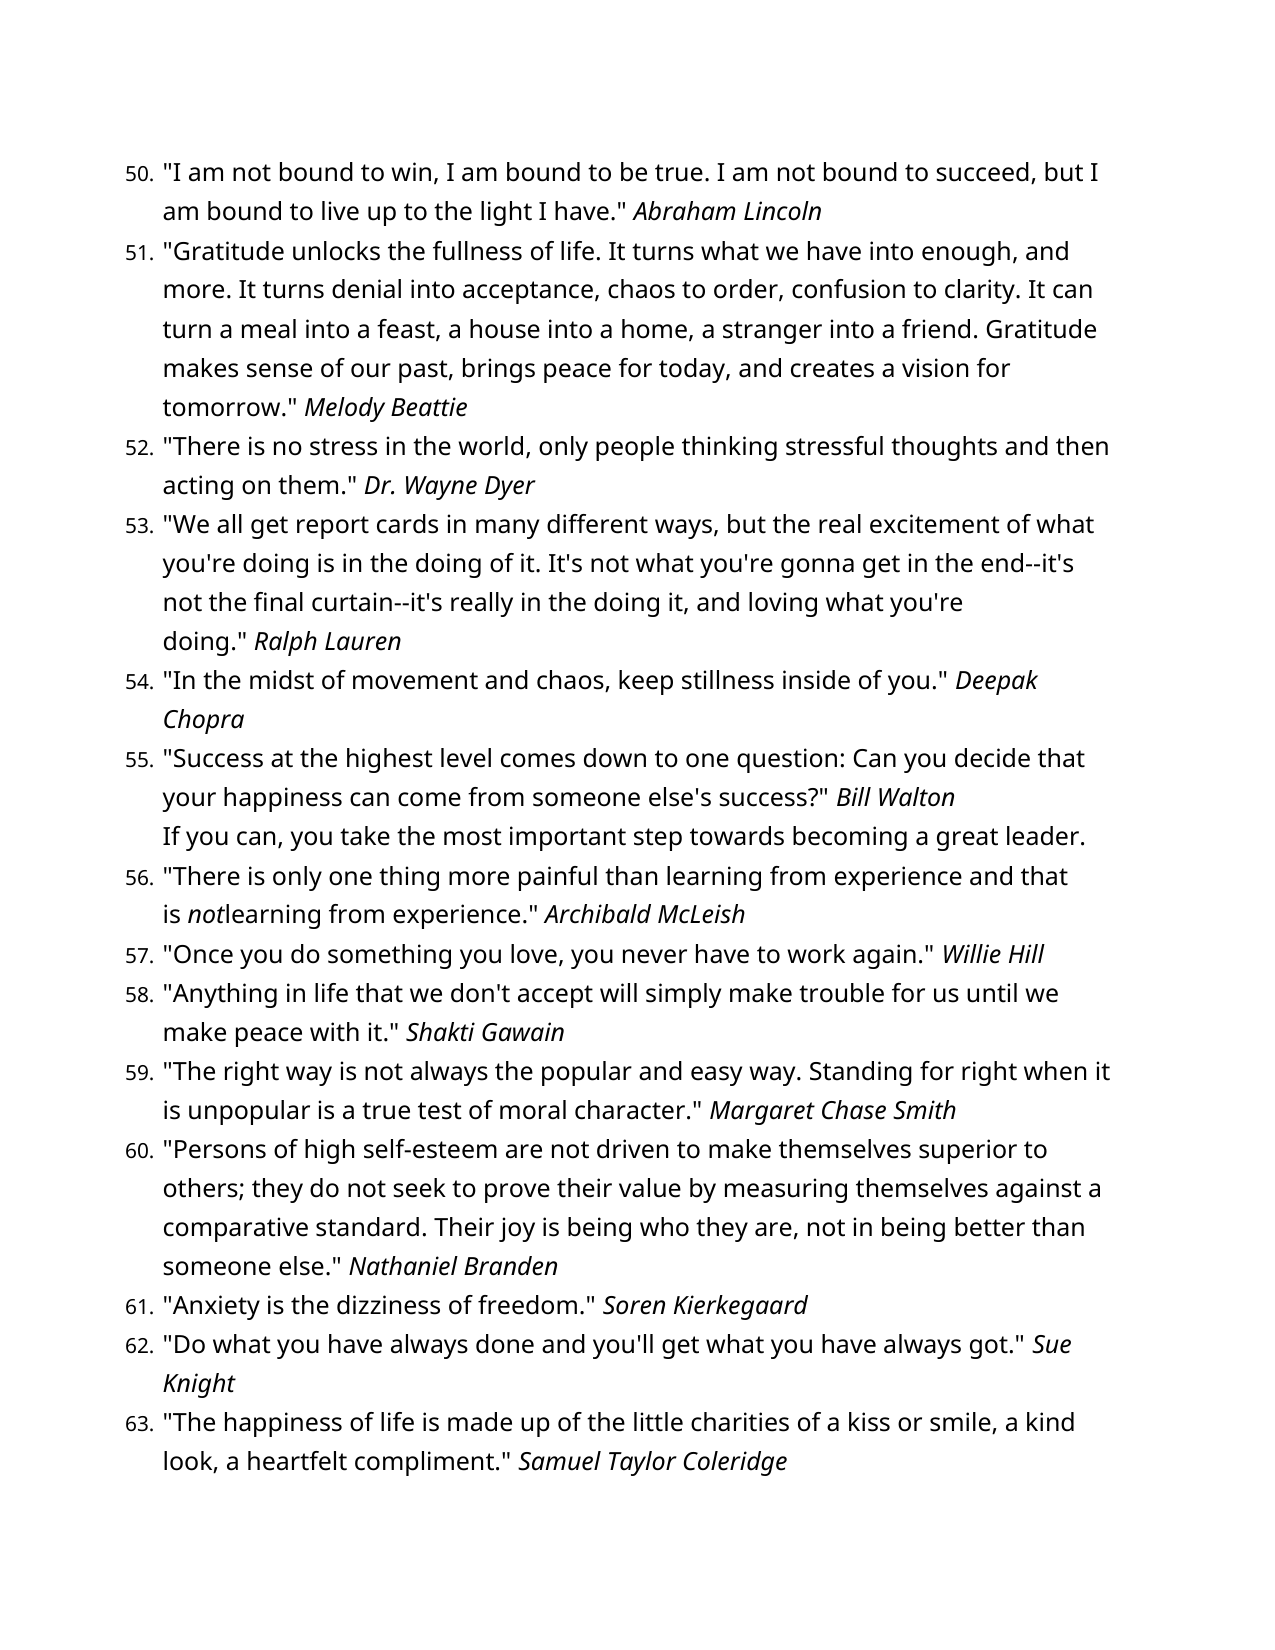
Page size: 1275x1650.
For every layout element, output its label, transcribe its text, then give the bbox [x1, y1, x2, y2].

list "We all get report cards in many different ways, but the real excitement of what you're doing is in the doing of it. It's not what you're gonna get in the end--it's not the final curtain--it's really in the doing it, and loving what you're doing." Ralph Lauren [125, 502, 1112, 658]
list "In the midst of movement and chaos, keep stillness inside of you." Deepak Chopra [125, 658, 1112, 736]
list "Success at the highest level comes down to one question: Can you decide that your happiness can come from someone else's success?" Bill Walton If you can, you take the most important step towards becoming a great leader. [125, 736, 1112, 853]
list "Persons of high self-esteem are not driven to make themselves superior to others; they do not seek to prove their value by measuring themselves against a comparative standard. Their joy is being who they are, not in being better than someone else." Nathaniel Branden [125, 1127, 1112, 1283]
list "There is no stress in the world, only people thinking stressful thoughts and then acting on them." Dr. Wayne Dyer [125, 423, 1112, 502]
list "Do what you have always done and you'll get what you have always got." Sue Knight [125, 1322, 1112, 1400]
list "Gratitude unlocks the fullness of life. It turns what we have into enough, and more. It turns denial into acceptance, chaos to order, confusion to clarity. It can turn a meal into a feast, a house into a home, a stranger into a friend. Gratitude makes sense of our past, brings peace for today, and creates a vision for tomorrow." Melody Beattie [125, 228, 1112, 423]
list "The right way is not always the popular and easy way. Standing for right when it is unpopular is a true test of moral character." Margaret Chase Smith [125, 1048, 1112, 1127]
list "Anything in life that we don't accept will simply make trouble for us until we make peace with it." Shakti Gawain [125, 970, 1112, 1048]
list "There is only one thing more painful than learning from experience and that is notlearning from experience." Archibald McLeish [125, 853, 1112, 931]
list "Once you do something you love, you never have to work again." Willie Hill [125, 931, 1112, 970]
list "Anxiety is the dizziness of freedom." Soren Kierkegaard [125, 1283, 1112, 1322]
list "The happiness of life is made up of the little charities of a kiss or smile, a kind look, a heartfelt compliment." Samuel Taylor Coleridge [125, 1400, 1112, 1478]
list "I am not bound to win, I am bound to be true. I am not bound to succeed, but I am bound to live up to the light I have." Abraham Lincoln [125, 150, 1112, 228]
